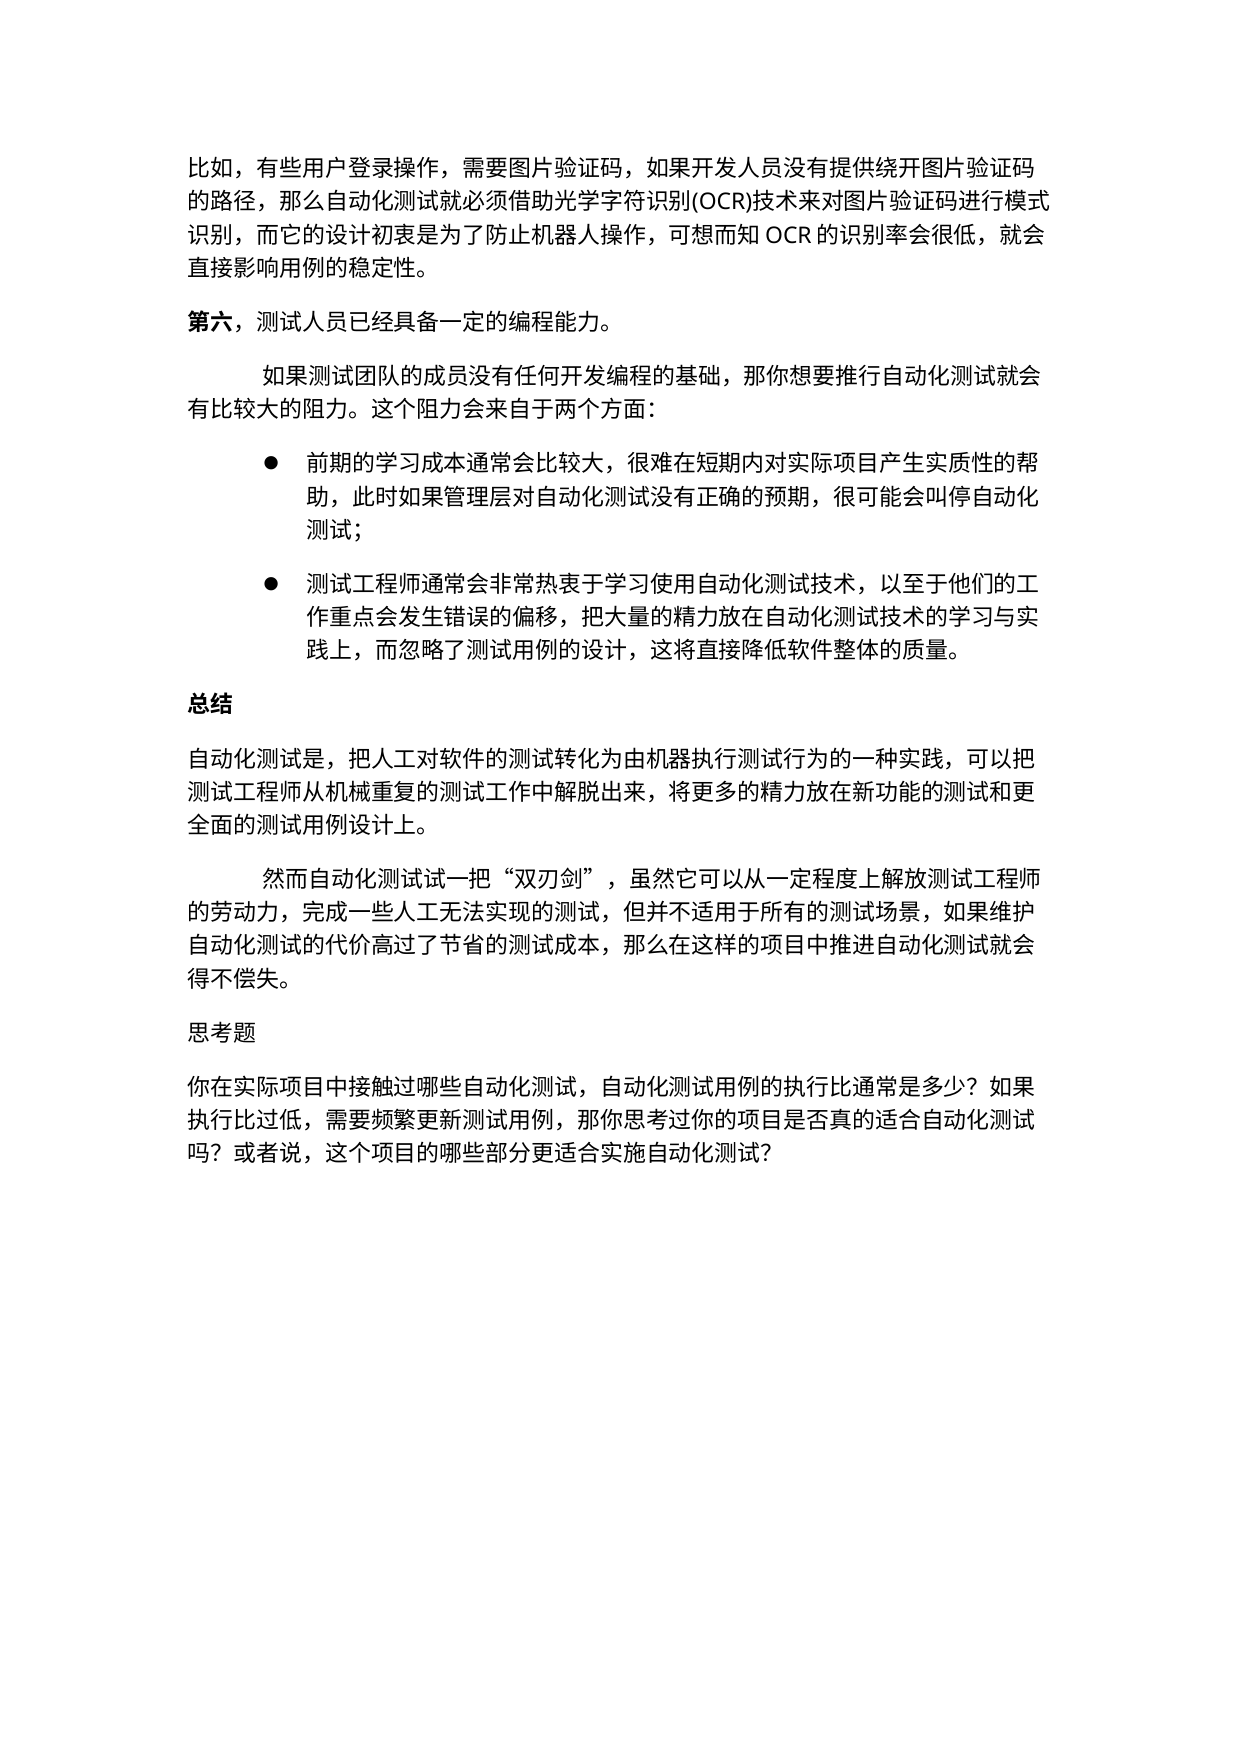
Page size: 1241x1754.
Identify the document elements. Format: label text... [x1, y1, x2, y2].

text 如果测试团队的成员没有任何开发编程的基础，那你想要推行自动化测试就会有比较大的阻力。这个阻力会来自于两个方面： [187, 358, 1053, 424]
list 前期的学习成本通常会比较大，很难在短期内对实际项目产生实质性的帮助，此时如果管理层对自动化测试没有正确的预期，很可能会叫停自动化测试； [262, 445, 1053, 545]
text 第六，测试人员已经具备一定的编程能力。 [187, 304, 1053, 337]
text 总结 [187, 686, 1053, 719]
text 思考题 [187, 1015, 1053, 1048]
text 自动化测试是，把人工对软件的测试转化为由机器执行测试行为的一种实践，可以把测试工程师从机械重复的测试工作中解脱出来，将更多的精力放在新功能的测试和更全面的测试用例设计上。 [187, 740, 1053, 840]
text 比如，有些用户登录操作，需要图片验证码，如果开发人员没有提供绕开图片验证码的路径，那么自动化测试就必须借助光学字符识别(OCR)技术来对图片验证码进行模式识别，而它的设计初衷是为了防止机器人操作，可想而知OCR的识别率会很低，就会直接影响用例的稳定性。 [187, 150, 1053, 283]
text 你在实际项目中接触过哪些自动化测试，自动化测试用例的执行比通常是多少？如果执行比过低，需要频繁更新测试用例，那你思考过你的项目是否真的适合自动化测试吗？或者说，这个项目的哪些部分更适合实施自动化测试？ [187, 1069, 1053, 1168]
list 测试工程师通常会非常热衷于学习使用自动化测试技术，以至于他们的工作重点会发生错误的偏移，把大量的精力放在自动化测试技术的学习与实践上，而忽略了测试用例的设计，这将直接降低软件整体的质量。 [262, 566, 1053, 666]
text 然而自动化测试试一把“双刃剑”，虽然它可以从一定程度上解放测试工程师的劳动力，完成一些人工无法实现的测试，但并不适用于所有的测试场景，如果维护自动化测试的代价高过了节省的测试成本，那么在这样的项目中推进自动化测试就会得不偿失。 [187, 861, 1053, 994]
